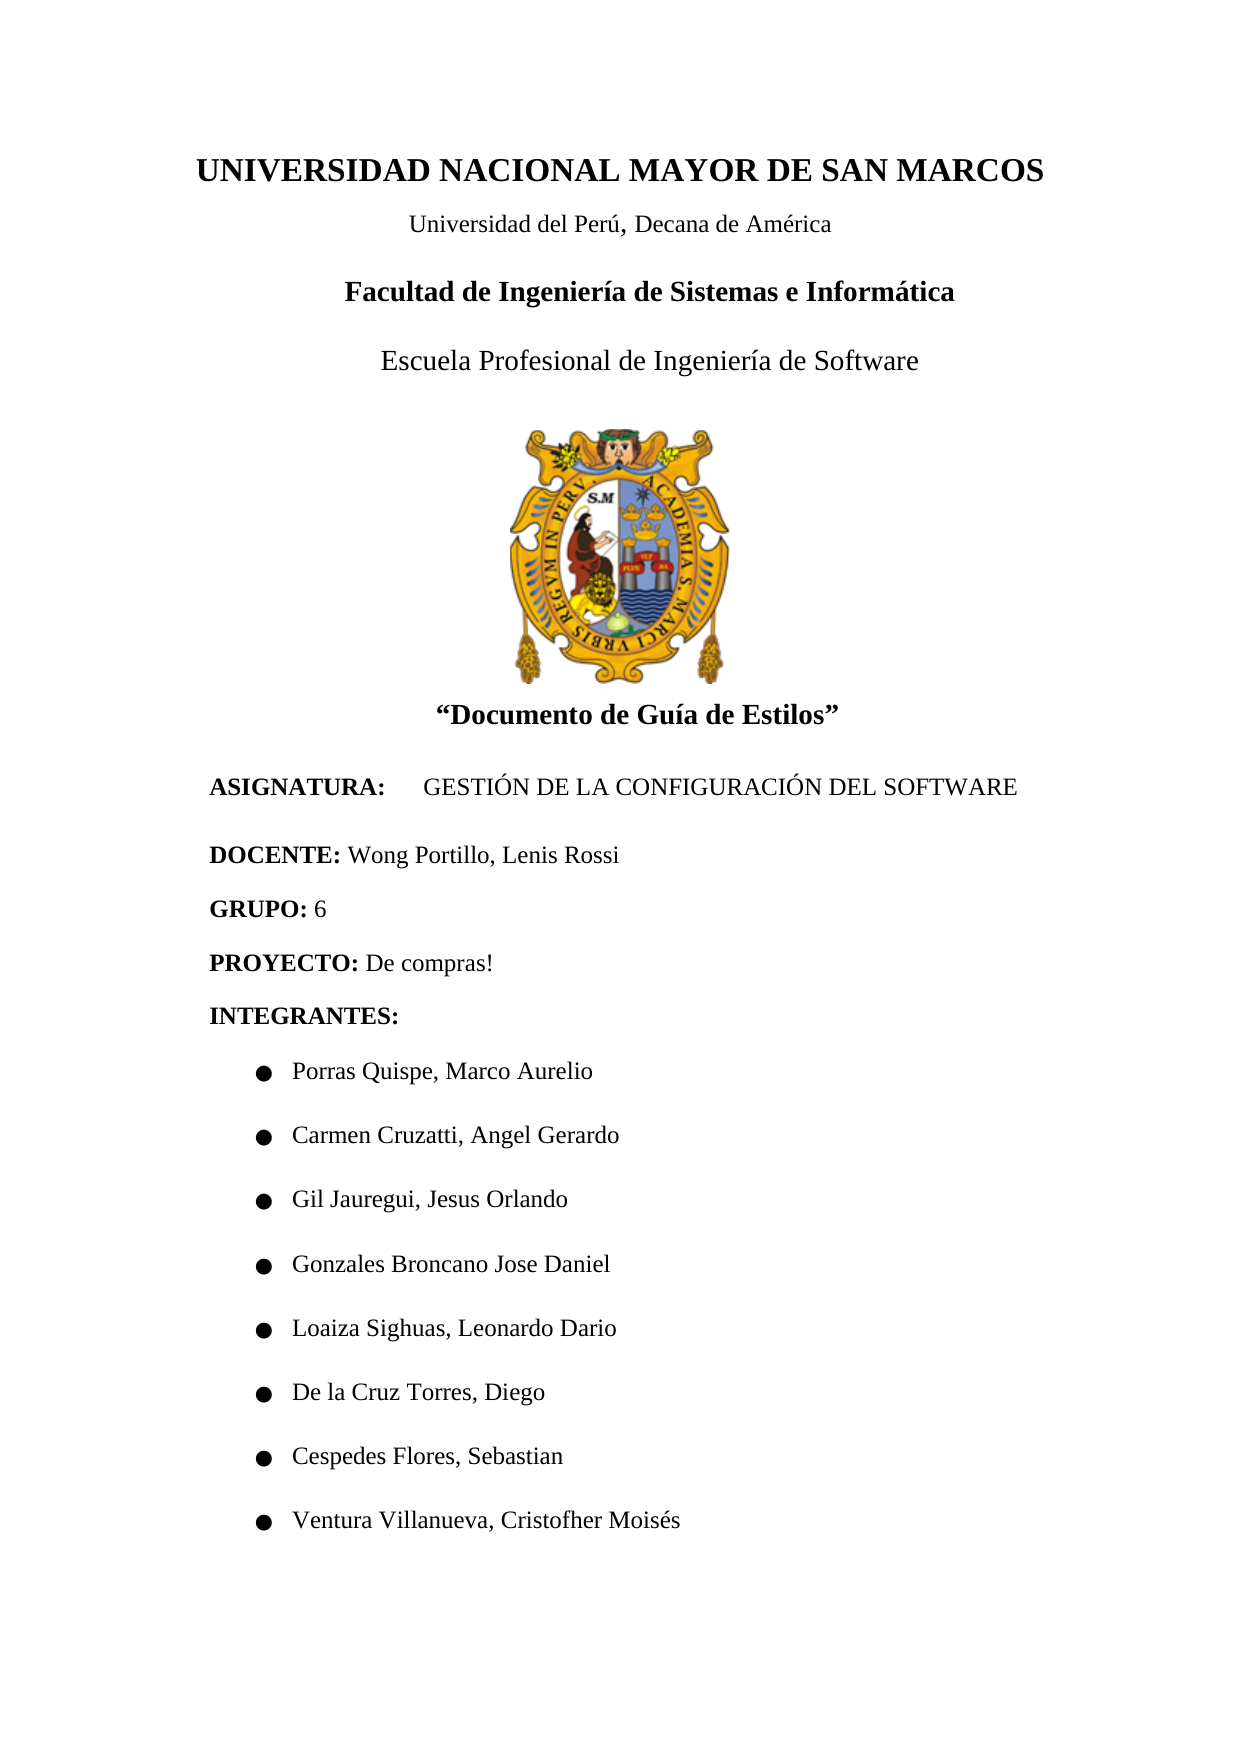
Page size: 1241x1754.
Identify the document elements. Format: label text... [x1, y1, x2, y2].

picture [510, 429, 730, 684]
list Loaiza Sighuas, Leonardo Dario [254, 1305, 1090, 1348]
text INTEGRANTES: [179, 1001, 1090, 1030]
text Facultad de Ingeniería de Sistemas e Informática [179, 274, 1090, 308]
list Ventura Villanueva, Cristofher Moisés [254, 1497, 1090, 1540]
list Gonzales Broncano Jose Daniel [254, 1241, 1090, 1284]
list Cespedes Flores, Sebastian [254, 1433, 1090, 1476]
list De la Cruz Torres, Diego [254, 1369, 1090, 1412]
text PROYECTO: De compras! [179, 948, 1090, 976]
list Porras Quispe, Marco Aurelio [254, 1049, 1090, 1092]
list Carmen Cruzatti, Angel Gerardo [254, 1113, 1090, 1156]
text “Documento de Guía de Estilos” [150, 697, 1090, 730]
text ASIGNATURA: GESTIÓN DE LA CONFIGURACIÓN DEL SOFTWARE [179, 772, 1090, 801]
text DOCENTE: Wong Portillo, Lenis Rossi [179, 840, 1090, 869]
text UNIVERSIDAD NACIONAL MAYOR DE SAN MARCOS Universidad del Perú, Decana de América [150, 150, 1090, 239]
list Gil Jauregui, Jesus Orlando [254, 1177, 1090, 1220]
text Escuela Profesional de Ingeniería de Software [179, 343, 1090, 377]
text GRUPO: 6 [179, 894, 1090, 923]
